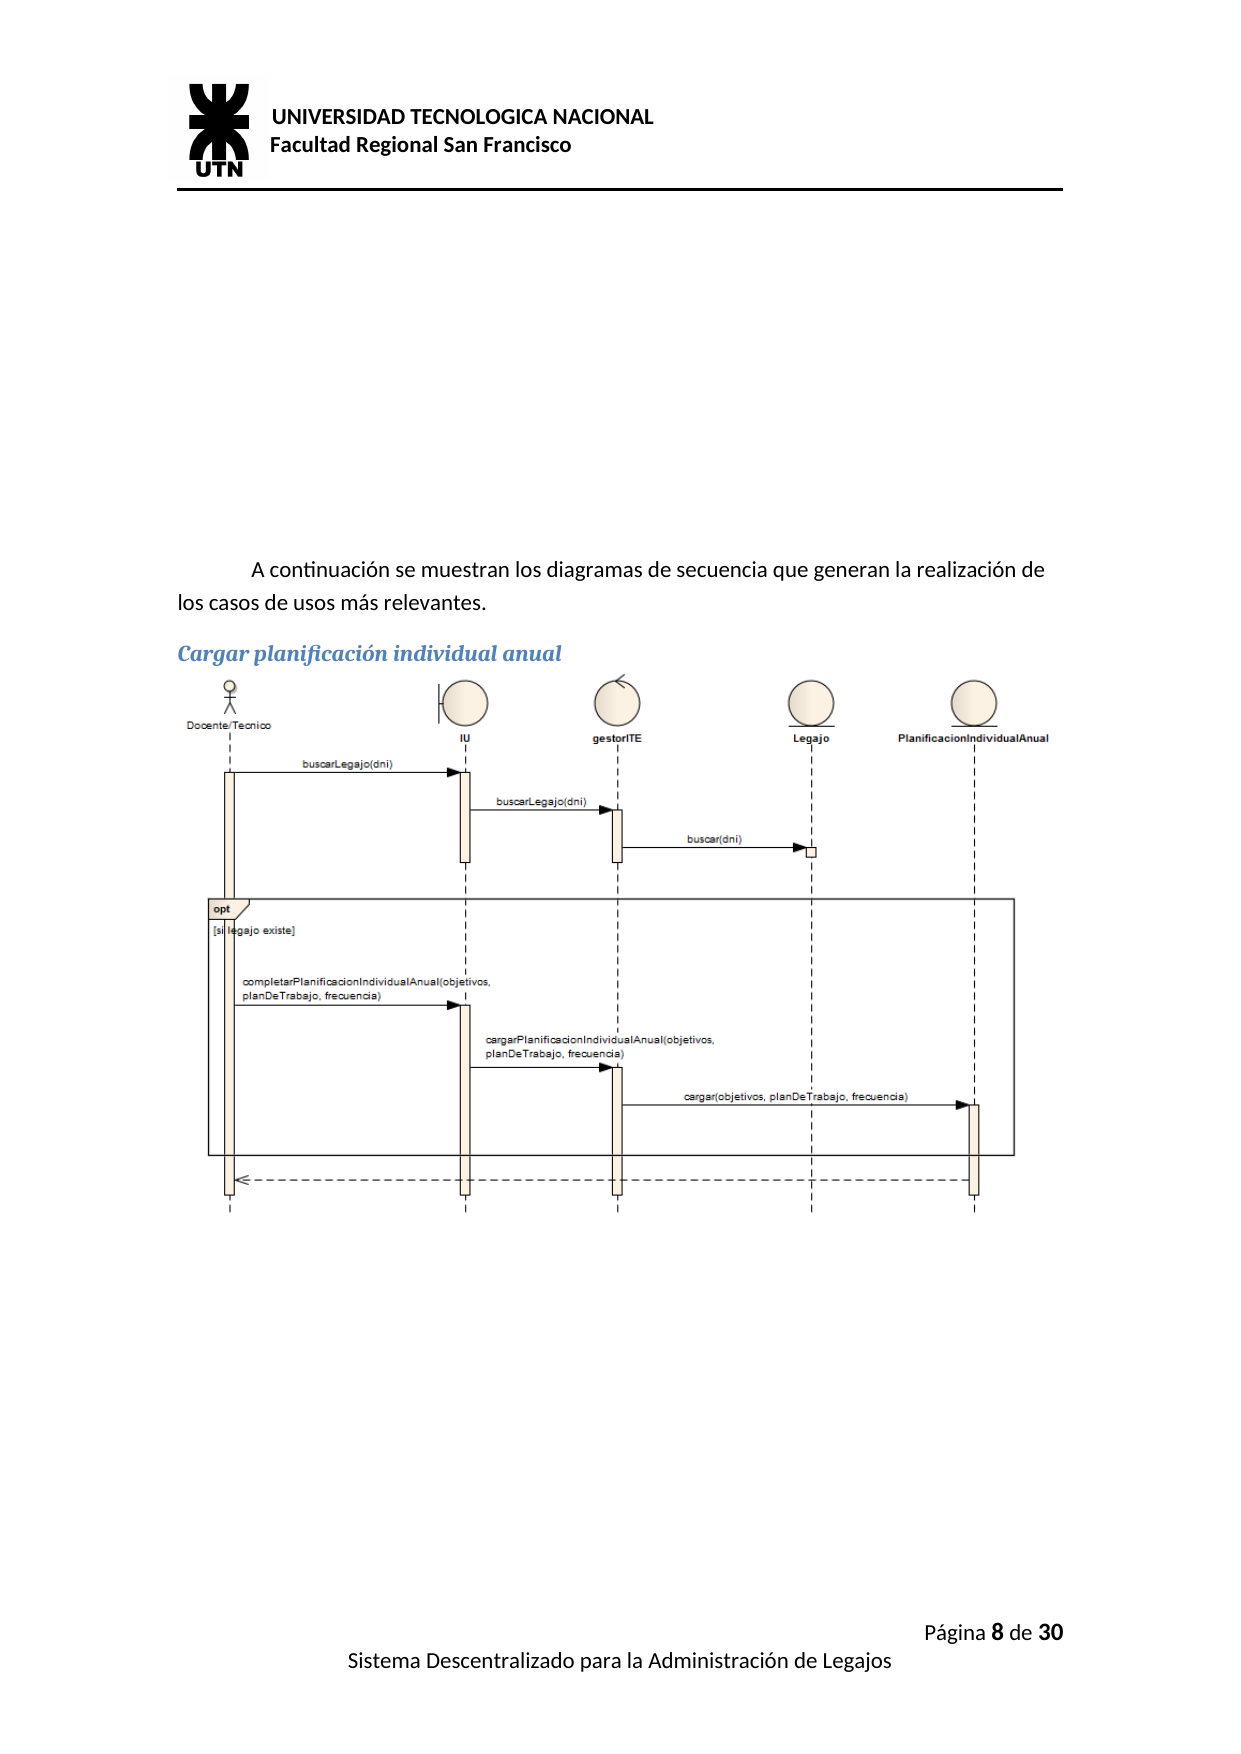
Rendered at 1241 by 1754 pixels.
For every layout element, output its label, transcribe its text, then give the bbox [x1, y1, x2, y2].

picture [177, 671, 1063, 1230]
picture [167, 74, 270, 180]
subtitle Cargar planificación individual anual [177, 641, 1063, 667]
text A continuación se muestran los diagramas de secuencia que generan la realización de los casos de usos más relevantes. [177, 556, 1063, 616]
